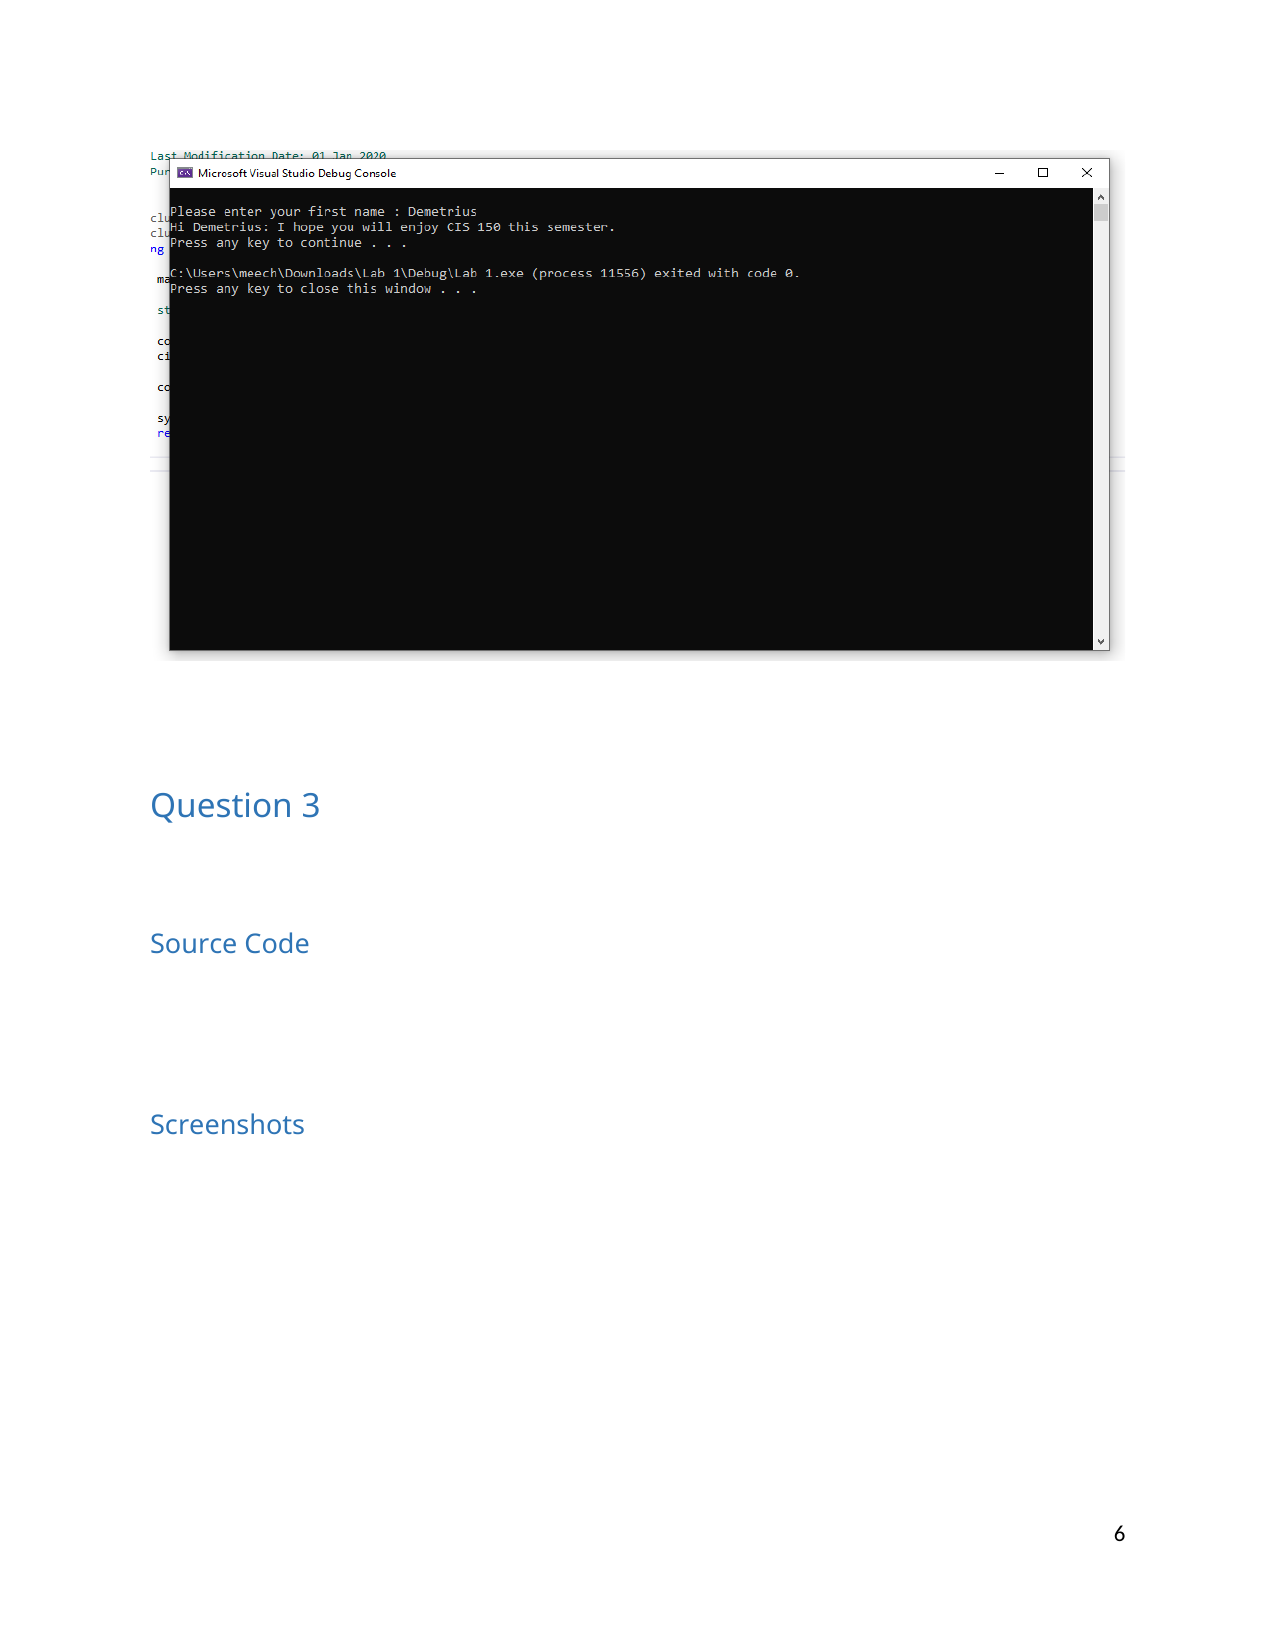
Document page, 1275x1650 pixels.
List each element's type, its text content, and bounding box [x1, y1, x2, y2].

subtitle Source Code [150, 925, 1125, 962]
subtitle Question 3 [150, 782, 1125, 827]
subtitle Screenshots [150, 1105, 1125, 1142]
picture [150, 150, 1125, 661]
